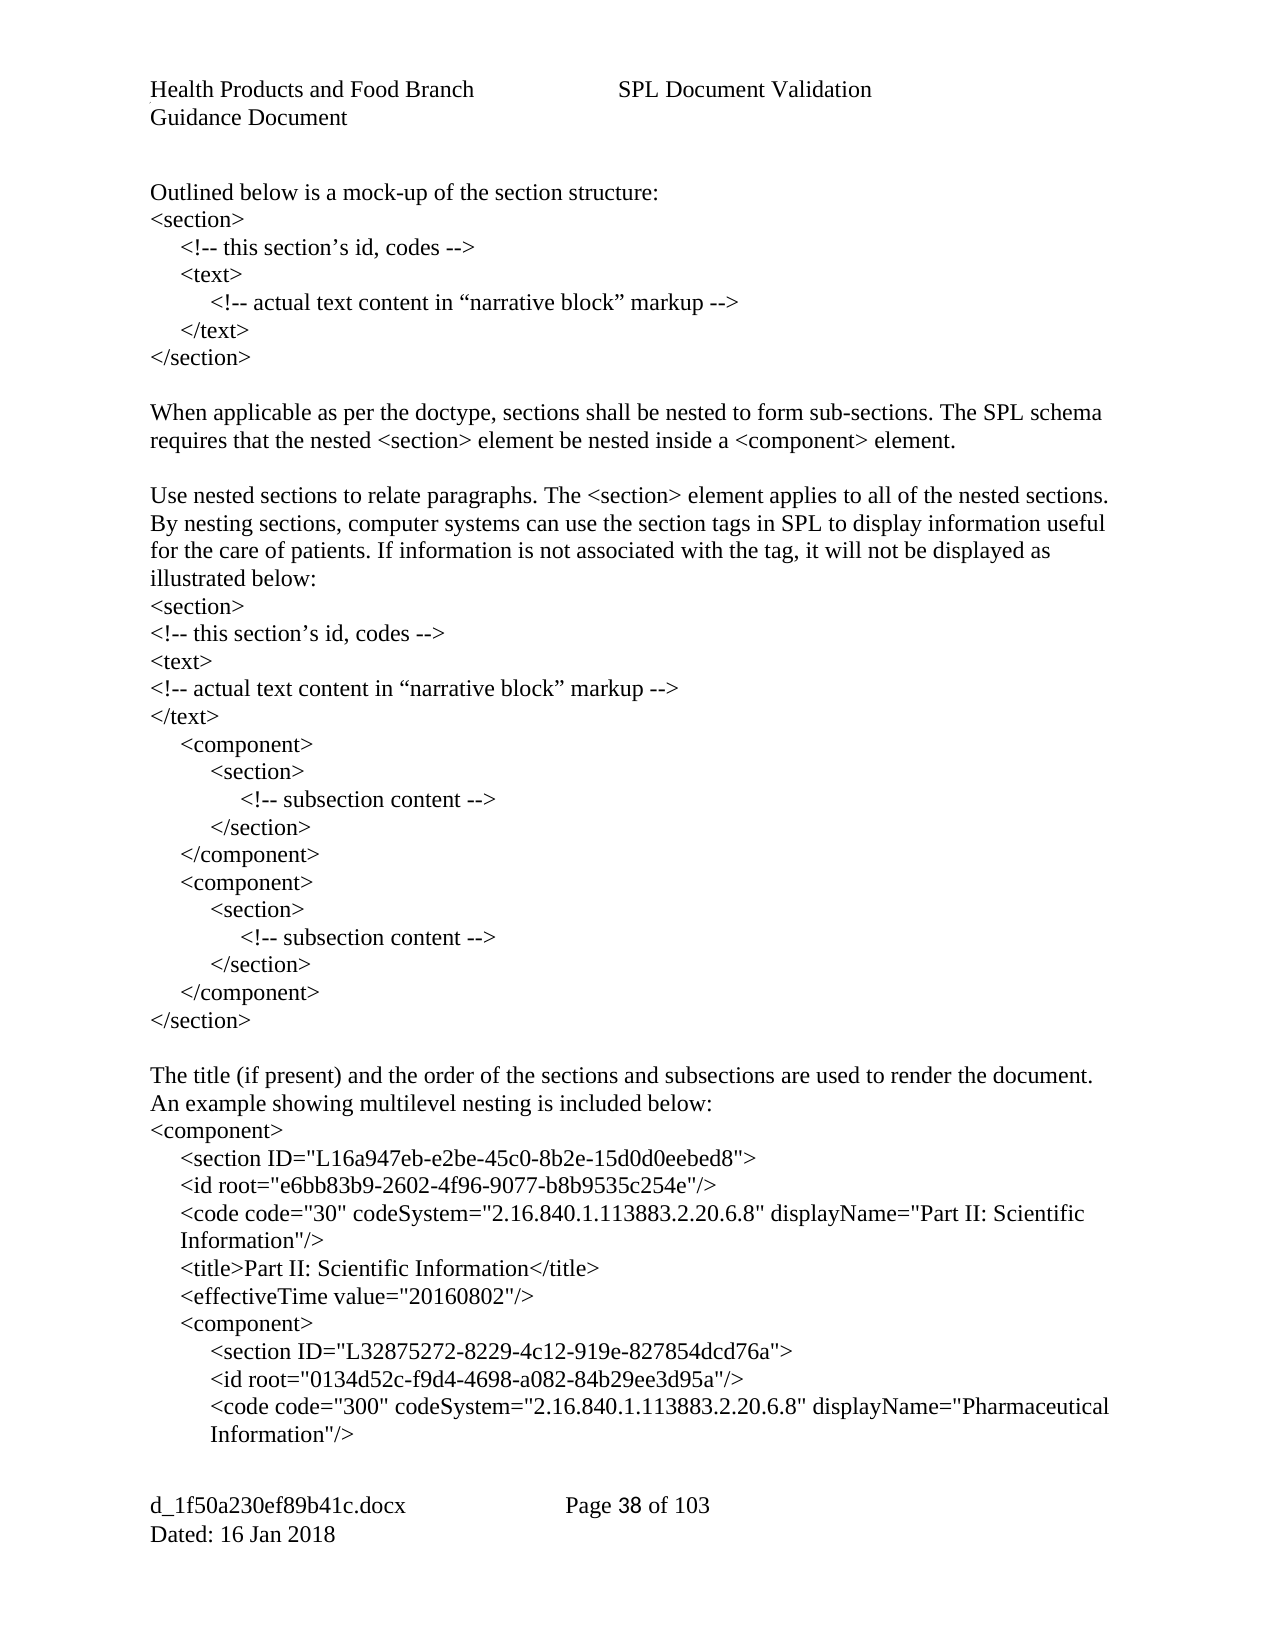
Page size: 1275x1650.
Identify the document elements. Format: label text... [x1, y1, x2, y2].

text <!-- this section’s id, codes --> [180, 233, 1125, 260]
text The title (if present) and the order of the sections and subsections are used to render the document. An example showing multilevel nesting is included below: [150, 1061, 1125, 1116]
text When applicable as per the doctype, sections shall be nested to form sub-sections. The SPL schema requires that the nested <section> element be nested inside a <component> element. [150, 398, 1125, 454]
text Use nested sections to relate paragraphs. The <section> element applies to all of the nested sections. By nesting sections, computer systems can use the section tags in SPL to display information useful for the care of patients. If information is not associated with the tag, it will not be displayed as illustrated below: [150, 481, 1125, 592]
text </component> [180, 840, 1125, 868]
text <section ID="L16a947eb-e2be-45c0-8b2e-15d0d0eebed8"> [180, 1144, 1125, 1171]
text <section> [210, 895, 1125, 923]
text </text> [180, 316, 1125, 343]
text </section> [210, 812, 1125, 840]
text <component> [180, 730, 1125, 757]
text <id root="0134d52c-f9d4-4698-a082-84b29ee3d95a"/> [210, 1364, 1125, 1392]
text <!-- this section’s id, codes --> [150, 619, 1125, 647]
text <!-- actual text content in “narrative block” markup --> [150, 674, 1125, 702]
text <section> [150, 592, 1125, 619]
text <text> [150, 647, 1125, 674]
text <!-- subsection content --> [240, 923, 1125, 951]
text <component> [150, 1116, 1125, 1144]
text <title>Part II: Scientific Information</title> [180, 1254, 1125, 1282]
text Outlined below is a mock-up of the section structure: [150, 178, 1125, 205]
text <text> [180, 260, 1125, 288]
text <section> [210, 757, 1125, 785]
text <!-- subsection content --> [240, 785, 1125, 812]
text </section> [150, 1006, 1125, 1033]
text <component> [180, 1309, 1125, 1337]
text <section ID="L32875272-8229-4c12-919e-827854dcd76a"> [210, 1337, 1125, 1364]
text <code code="300" codeSystem="2.16.840.1.113883.2.20.6.8" displayName="Pharmaceutical Information"/> [210, 1392, 1125, 1447]
text <!-- actual text content in “narrative block” markup --> [210, 288, 1125, 316]
text <id root="e6bb83b9-2602-4f96-9077-b8b9535c254e"/> [180, 1171, 1125, 1199]
text <component> [180, 868, 1125, 895]
text <section> [150, 205, 1125, 233]
text </text> [150, 702, 1125, 730]
text </section> [210, 951, 1125, 978]
text <effectiveTime value="20160802"/> [180, 1282, 1125, 1309]
text </section> [150, 343, 1125, 371]
text </component> [180, 978, 1125, 1006]
text <code code="30" codeSystem="2.16.840.1.113883.2.20.6.8" displayName="Part II: Scientific Information"/> [180, 1199, 1125, 1254]
